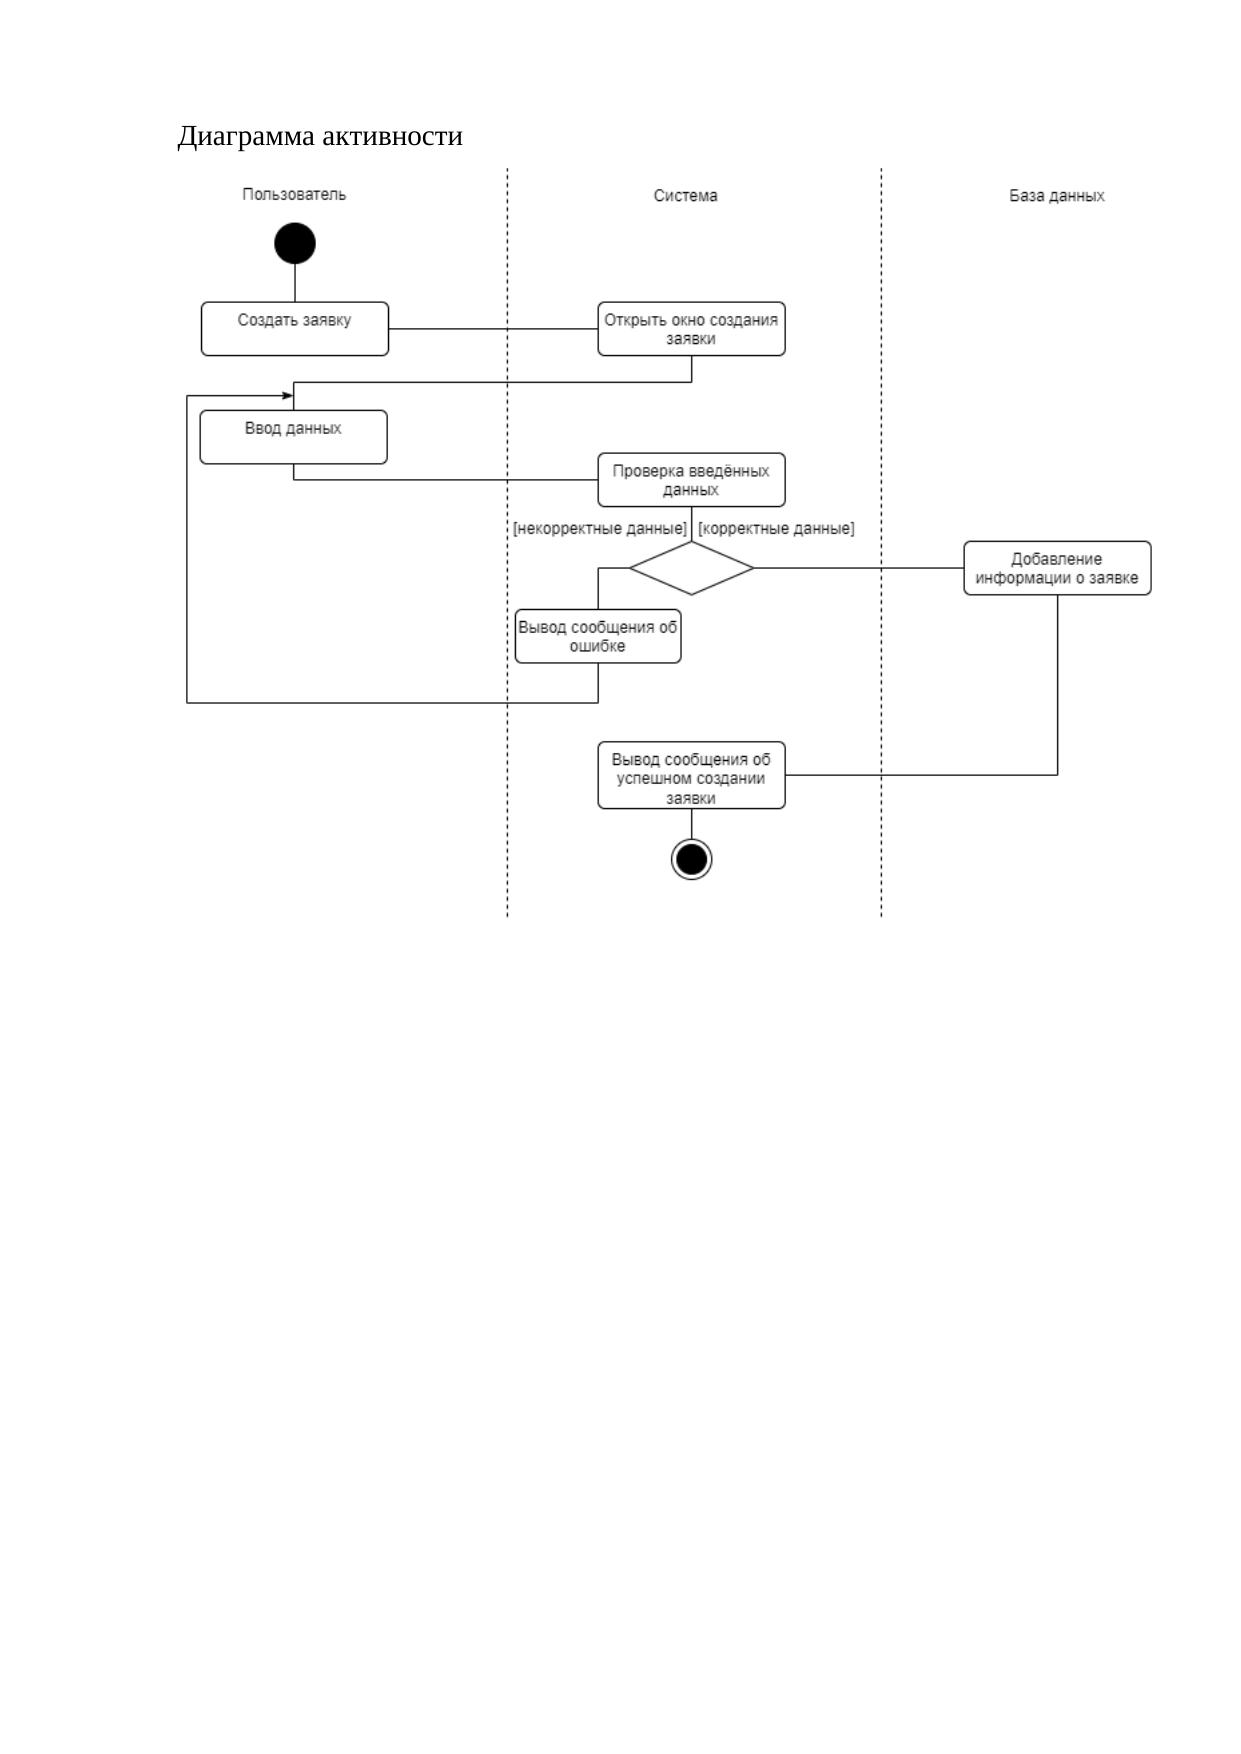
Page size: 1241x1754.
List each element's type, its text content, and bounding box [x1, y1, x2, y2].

text Диаграмма активности [177, 118, 1152, 152]
picture [177, 168, 1152, 919]
